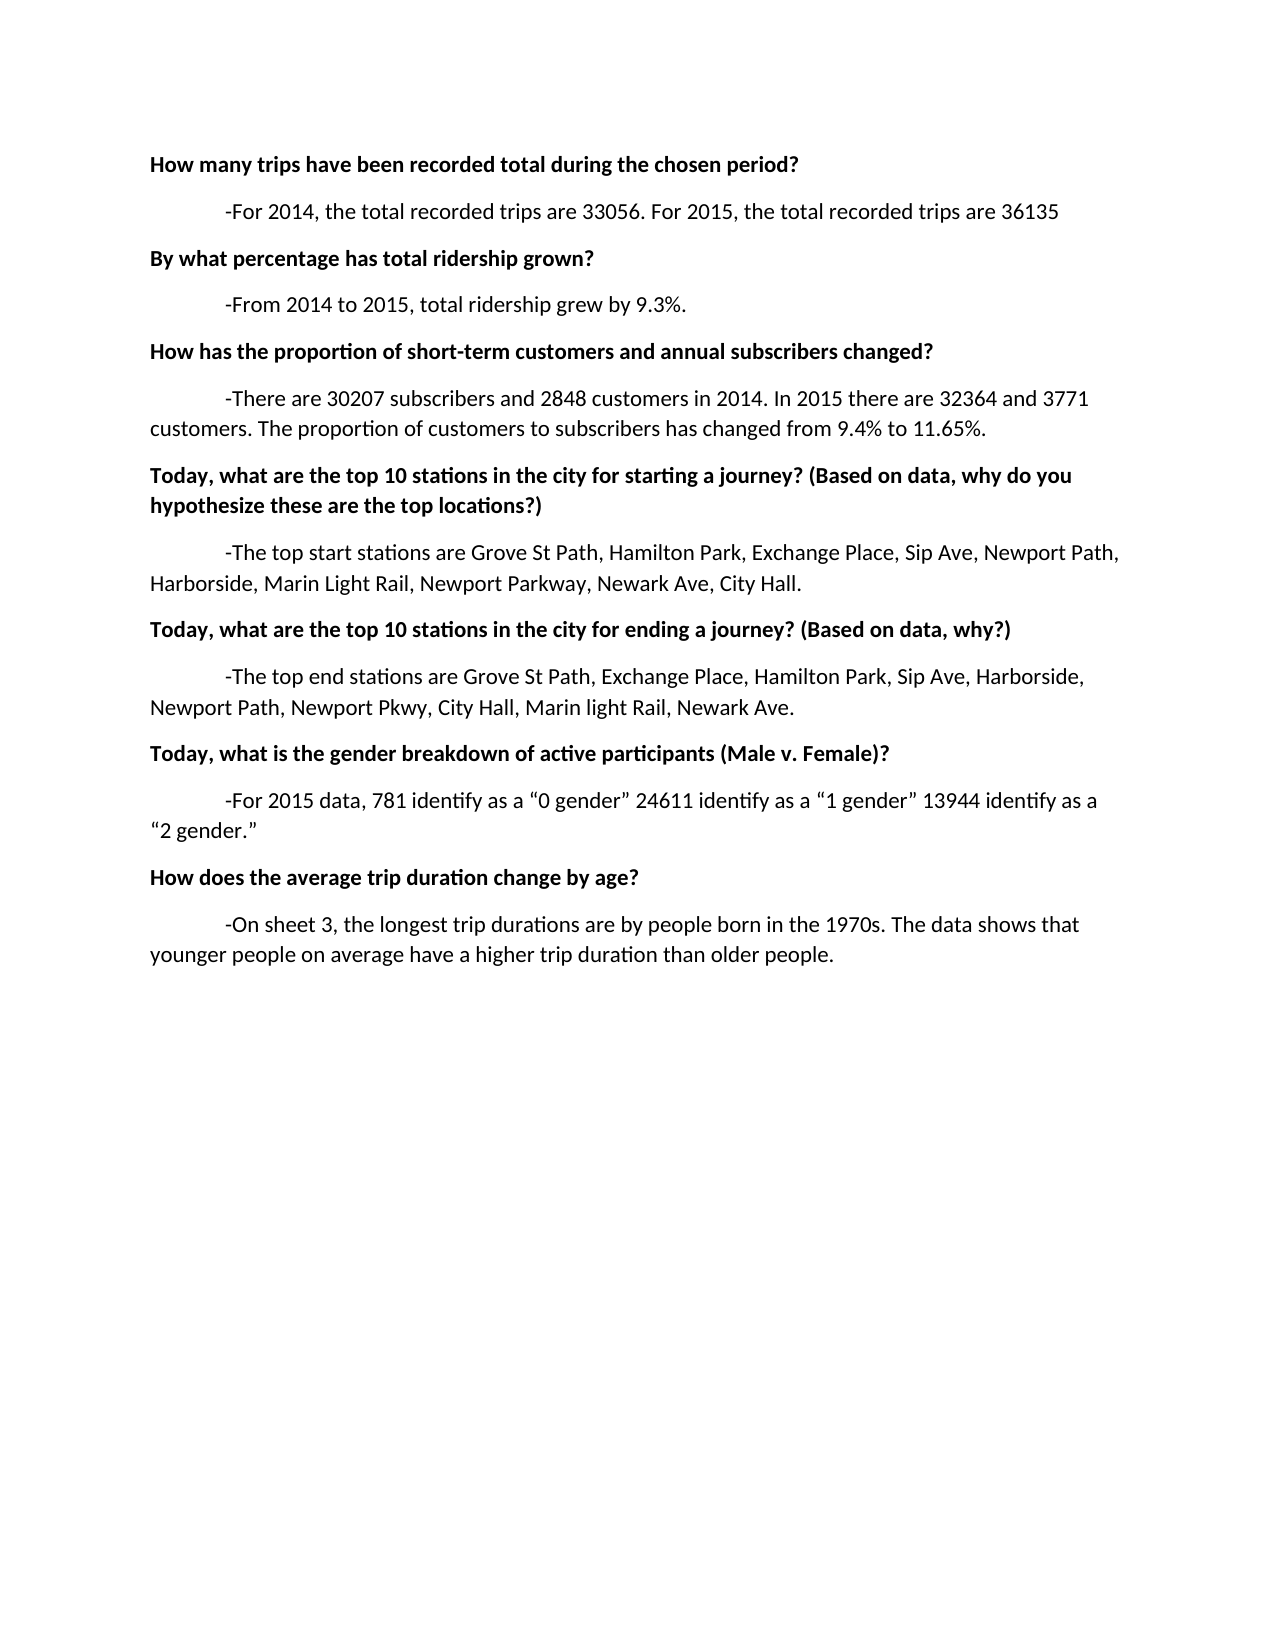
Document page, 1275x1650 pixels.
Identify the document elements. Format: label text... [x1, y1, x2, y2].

text -The top start stations are Grove St Path, Hamilton Park, Exchange Place, Sip Ave, Newport Path, Harborside, Marin Light Rail, Newport Parkway, Newark Ave, City Hall. [150, 538, 1125, 597]
text Today, what is the gender breakdown of active participants (Male v. Female)? [150, 739, 1125, 768]
text How does the average trip duration change by age? [150, 863, 1125, 892]
text -From 2014 to 2015, total ridership grew by 9.3%. [150, 291, 1125, 319]
text How many trips have been recorded total during the chosen period? [150, 150, 1125, 178]
text Today, what are the top 10 stations in the city for ending a journey? (Based on data, why?) [150, 616, 1125, 644]
text -For 2014, the total recorded trips are 33056. For 2015, the total recorded trips are 36135 [150, 197, 1125, 225]
text How has the proportion of short-term customers and annual subscribers changed? [150, 337, 1125, 366]
text By what percentage has total ridership grown? [150, 244, 1125, 272]
text -There are 30207 subscribers and 2848 customers in 2014. In 2015 there are 32364 and 3771 customers. The proportion of customers to subscribers has changed from 9.4% to 11.65%. [150, 384, 1125, 443]
text -On sheet 3, the longest trip durations are by people born in the 1970s. The data shows that younger people on average have a higher trip duration than older people. [150, 910, 1125, 969]
text -The top end stations are Grove St Path, Exchange Place, Hamilton Park, Sip Ave, Harborside, Newport Path, Newport Pkwy, City Hall, Marin light Rail, Newark Ave. [150, 662, 1125, 721]
text -For 2015 data, 781 identify as a “0 gender” 24611 identify as a “1 gender” 13944 identify as a “2 gender.” [150, 786, 1125, 845]
text Today, what are the top 10 stations in the city for starting a journey? (Based on data, why do you hypothesize these are the top locations?) [150, 461, 1125, 520]
